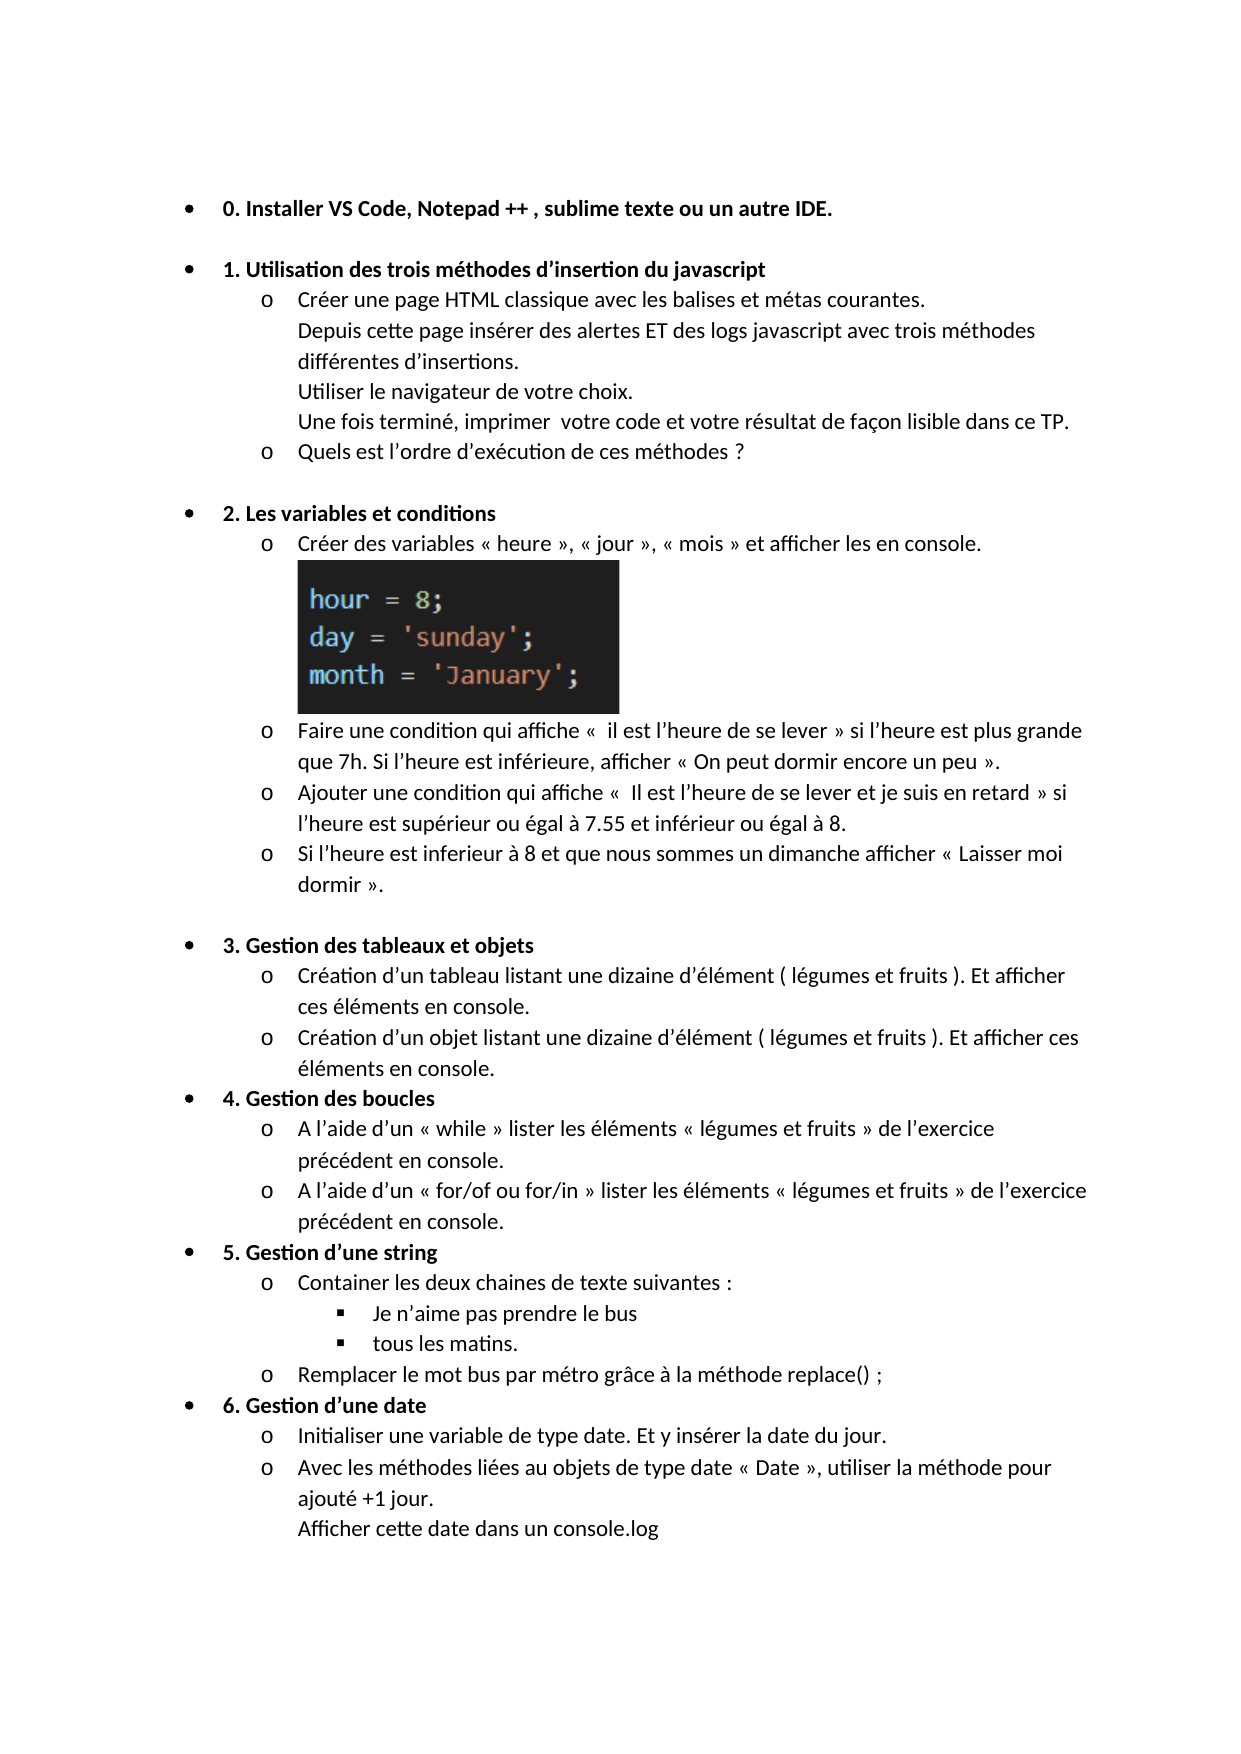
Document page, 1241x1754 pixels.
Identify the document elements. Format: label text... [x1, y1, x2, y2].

list 3. Gestion des tableaux et objets [185, 931, 1093, 959]
list Créer des variables « heure », « jour », « mois » et afficher les en console. [260, 529, 1093, 558]
list 1. Utilisation des trois méthodes d’insertion du javascript [185, 255, 1093, 283]
list 5. Gestion d’une string [185, 1238, 1093, 1266]
list Une fois terminé, imprimer votre code et votre résultat de façon lisible dans ce TP. [298, 407, 1093, 435]
list Faire une condition qui affiche « il est l’heure de se lever » si l’heure est plus grande que 7h. Si l’heure est inférieure, afficher « On peut dormir encore un peu ». [260, 716, 1093, 775]
list tous les matins. [335, 1329, 1093, 1357]
list Création d’un tableau listant une dizaine d’élément ( légumes et fruits ). Et afficher ces éléments en console. [260, 961, 1093, 1021]
list Remplacer le mot bus par métro grâce à la méthode replace() ; [260, 1360, 1093, 1389]
list Quels est l’ordre d’exécution de ces méthodes ? [260, 437, 1093, 467]
list Container les deux chaines de texte suivantes : [260, 1268, 1093, 1297]
list 6. Gestion d’une date [185, 1391, 1093, 1419]
picture [297, 560, 620, 714]
list Initialiser une variable de type date. Et y insérer la date du jour. [260, 1421, 1093, 1451]
list A l’aide d’un « while » lister les éléments « légumes et fruits » de l’exercice précédent en console. [260, 1114, 1093, 1174]
list Avec les méthodes liées au objets de type date « Date », utiliser la méthode pour ajouté +1 jour. [260, 1453, 1093, 1512]
list Création d’un objet listant une dizaine d’élément ( légumes et fruits ). Et afficher ces éléments en console. [260, 1023, 1093, 1082]
list 0. Installer VS Code, Notepad ++ , sublime texte ou un autre IDE. [185, 194, 1093, 222]
list Utiliser le navigateur de votre choix. [298, 377, 1093, 405]
list Si l’heure est inferieur à 8 et que nous sommes un dimanche afficher « Laisser moi dormir ». [260, 839, 1093, 898]
list Afficher cette date dans un console.log [298, 1514, 1093, 1542]
list Depuis cette page insérer des alertes ET des logs javascript avec trois méthodes différentes d’insertions. [298, 317, 1093, 375]
list 2. Les variables et conditions [185, 499, 1093, 527]
list Ajouter une condition qui affiche « Il est l’heure de se lever et je suis en retard » si l’heure est supérieur ou égal à 7.55 et inférieur ou égal à 8. [260, 778, 1093, 837]
list 4. Gestion des boucles [185, 1084, 1093, 1112]
list A l’aide d’un « for/of ou for/in » lister les éléments « légumes et fruits » de l’exercice précédent en console. [260, 1176, 1093, 1235]
list Créer une page HTML classique avec les balises et métas courantes. [260, 285, 1093, 314]
list Je n’aime pas prendre le bus [335, 1299, 1093, 1327]
